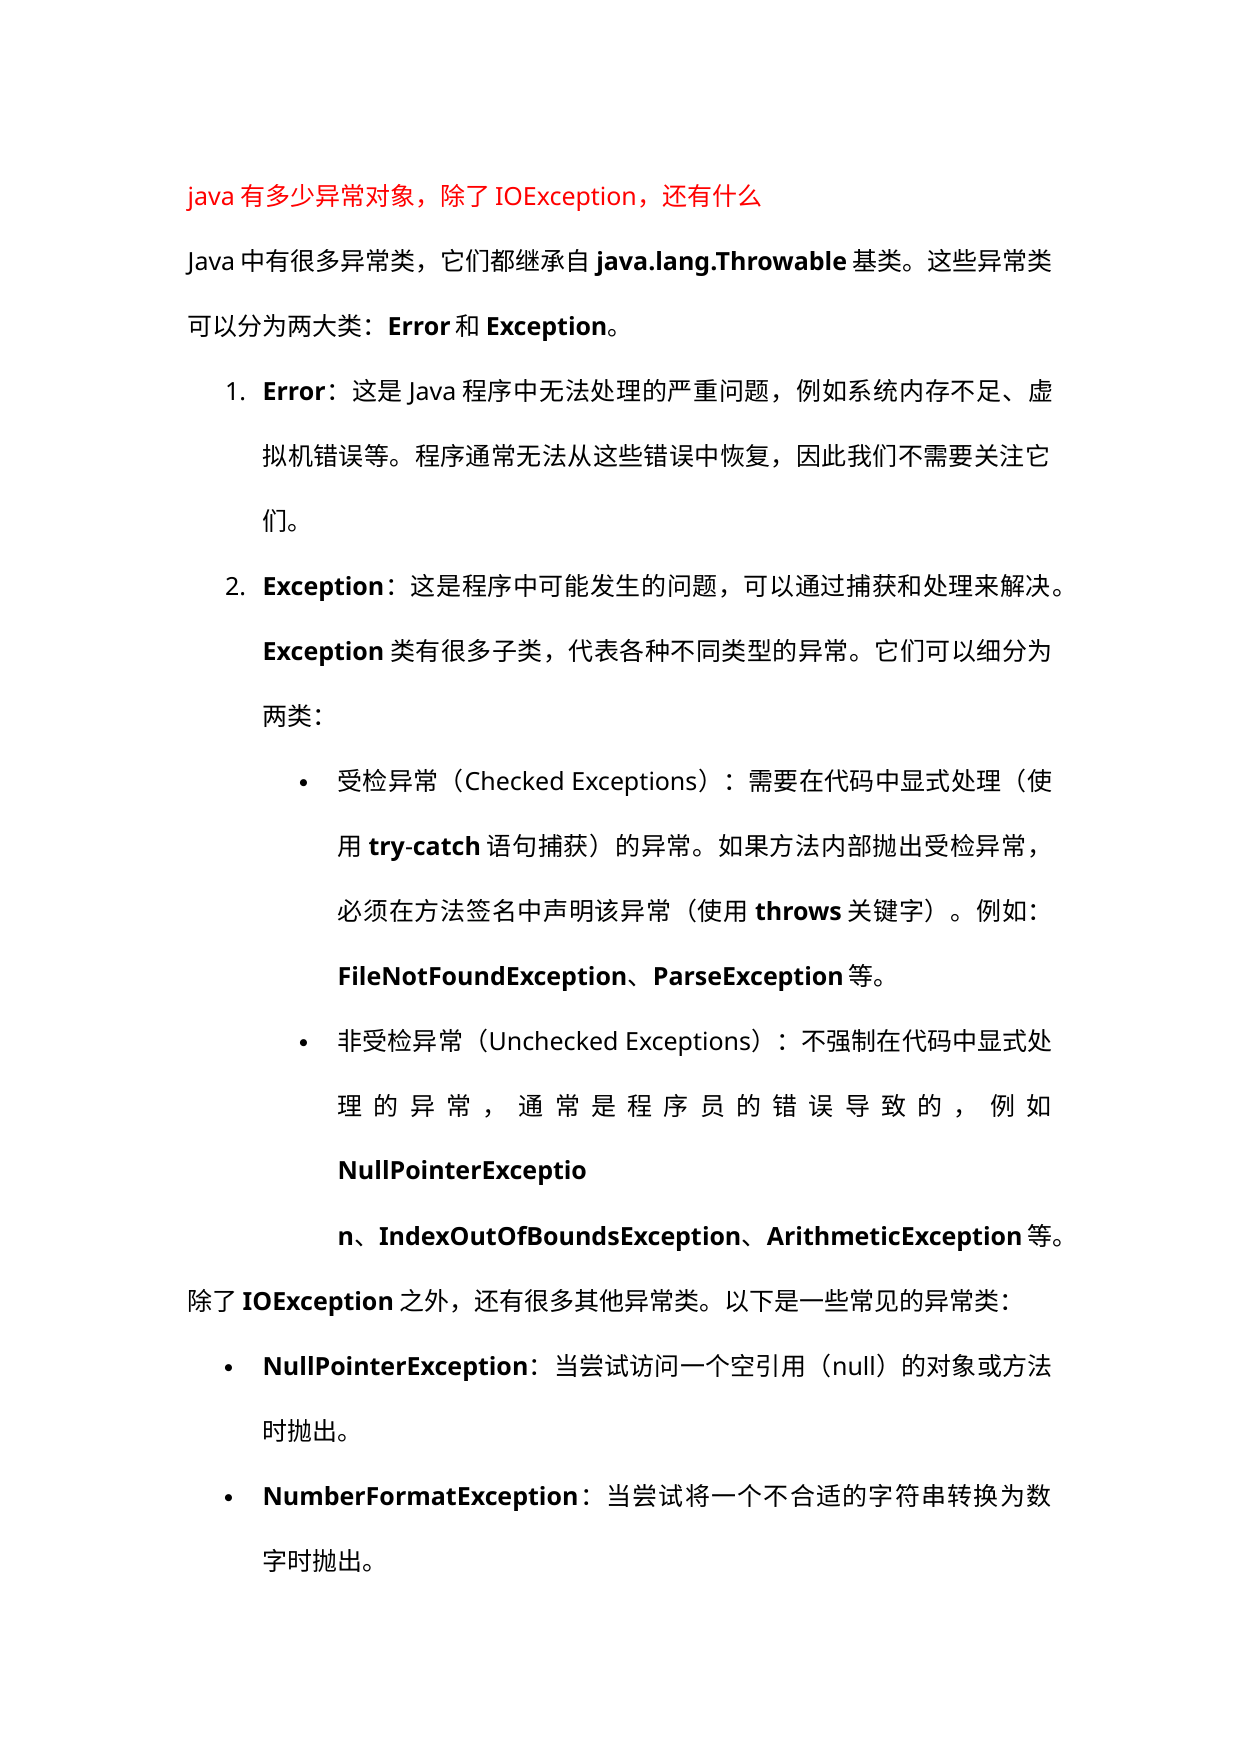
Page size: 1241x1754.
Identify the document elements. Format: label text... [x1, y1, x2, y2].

list Exception：这是程序中可能发生的问题，可以通过捕获和处理来解决。Exception类有很多子类，代表各种不同类型的异常。它们可以细分为两类： [225, 552, 1053, 747]
list 非受检异常（Unchecked Exceptions）：不强制在代码中显式处理的异常，通常是程序员的错误导致的，例如NullPointerException、IndexOutOfBoundsException、ArithmeticException等。 [300, 1007, 1053, 1267]
list NumberFormatException：当尝试将一个不合适的字符串转换为数字时抛出。 [225, 1462, 1053, 1592]
list 受检异常（Checked Exceptions）：需要在代码中显式处理（使用try-catch语句捕获）的异常。如果方法内部抛出受检异常，必须在方法签名中声明该异常（使用throws关键字）。例如：FileNotFoundException、ParseException等。 [300, 747, 1053, 1007]
text Java中有很多异常类，它们都继承自java.lang.Throwable基类。这些异常类可以分为两大类：Error和Exception。 [187, 227, 1053, 357]
text 除了IOException之外，还有很多其他异常类。以下是一些常见的异常类： [187, 1267, 1053, 1332]
text java有多少异常对象，除了IOException，还有什么 [187, 162, 1053, 227]
list NullPointerException：当尝试访问一个空引用（null）的对象或方法时抛出。 [225, 1332, 1053, 1462]
list Error：这是Java程序中无法处理的严重问题，例如系统内存不足、虚拟机错误等。程序通常无法从这些错误中恢复，因此我们不需要关注它们。 [225, 357, 1053, 552]
